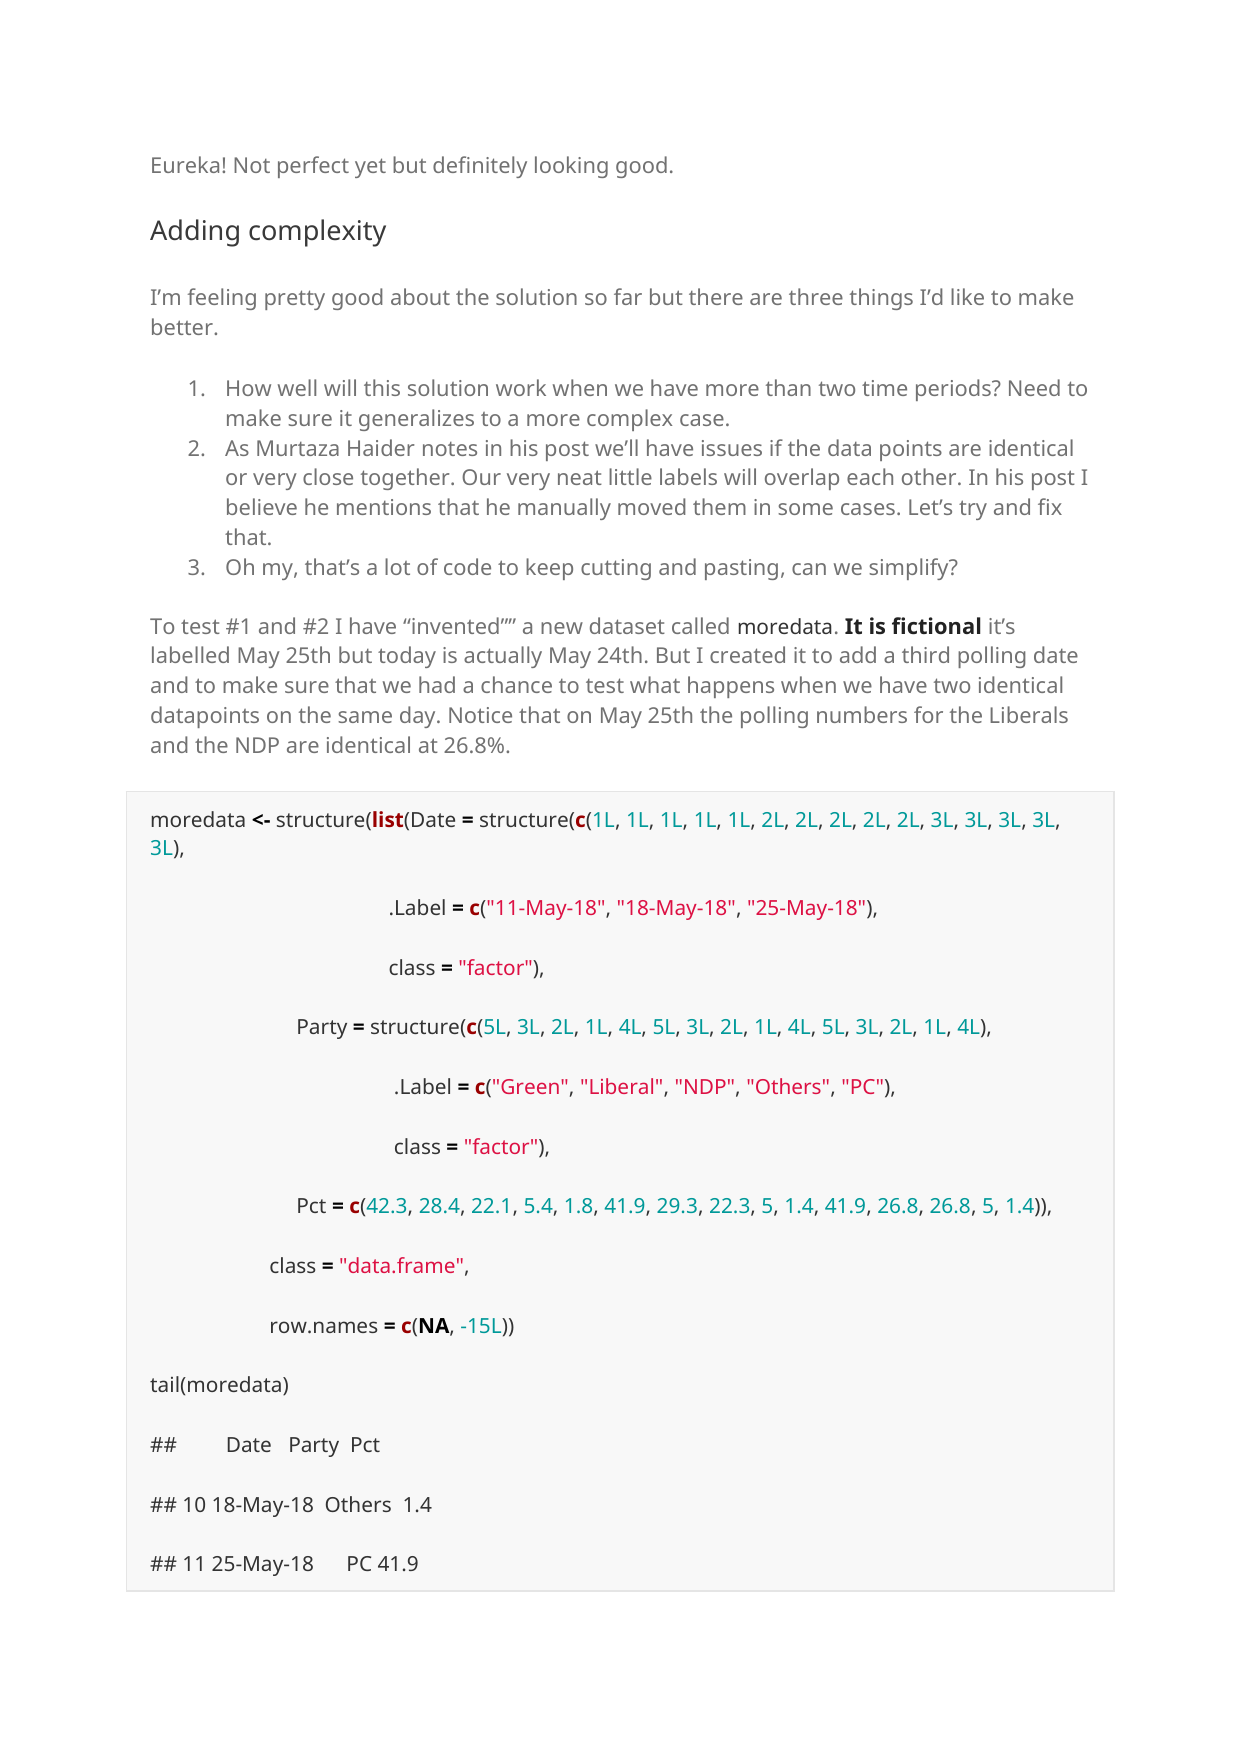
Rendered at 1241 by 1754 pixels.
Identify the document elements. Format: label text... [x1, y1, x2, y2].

text class = "data.frame", [127, 1237, 1113, 1279]
list As Murtaza Haider notes in his post we’ll have issues if the data points are identical or very close together. Our very neat little labels will overlap each other. In his post I believe he mentions that he manually moved them in some cases. Let’s try and fix that. [187, 432, 1090, 552]
text Pct = c(42.3, 28.4, 22.1, 5.4, 1.8, 41.9, 29.3, 22.3, 5, 1.4, 41.9, 26.8, 26.8, 5, 1.4)), [127, 1177, 1113, 1220]
text row.names = c(NA, -15L)) [127, 1297, 1113, 1339]
text Party = structure(c(5L, 3L, 2L, 1L, 4L, 5L, 3L, 2L, 1L, 4L, 5L, 3L, 2L, 1L, 4L), [127, 998, 1113, 1041]
subtitle Adding complexity [150, 211, 1090, 248]
text To test #1 and #2 I have “invented”” a new dataset called moredata. It is fictional it’s labelled May 25th but today is actually May 24th. But I created it to add a third polling date and to make sure that we had a chance to test what happens when we have two identical datapoints on the same day. Notice that on May 25th the polling numbers for the Liberals and the NDP are identical at 26.8%. [150, 611, 1090, 759]
text ## 11 25-May-18 PC 41.9 [127, 1536, 1113, 1590]
text moredata <- structure(list(Date = structure(c(1L, 1L, 1L, 1L, 1L, 2L, 2L, 2L, 2L, 2L, 3L, 3L, 3L, 3L, 3L), [127, 792, 1113, 862]
text .Label = c("11-May-18", "18-May-18", "25-May-18"), [127, 879, 1113, 921]
text tail(moredata) [127, 1356, 1113, 1399]
text .Label = c("Green", "Liberal", "NDP", "Others", "PC"), [127, 1058, 1113, 1101]
list Oh my, that’s a lot of code to keep cutting and pasting, can we simplify? [187, 552, 1090, 581]
text I’m feeling pretty good about the solution so far but there are three things I’d like to make better. [150, 282, 1090, 342]
text class = "factor"), [127, 1118, 1113, 1160]
text ## 10 18-May-18 Others 1.4 [127, 1476, 1113, 1518]
text class = "factor"), [127, 939, 1113, 981]
text Eureka! Not perfect yet but definitely looking good. [150, 150, 1090, 180]
list How well will this solution work when we have more than two time periods? Need to make sure it generalizes to a more complex case. [187, 373, 1090, 432]
text ## Date Party Pct [127, 1416, 1113, 1459]
